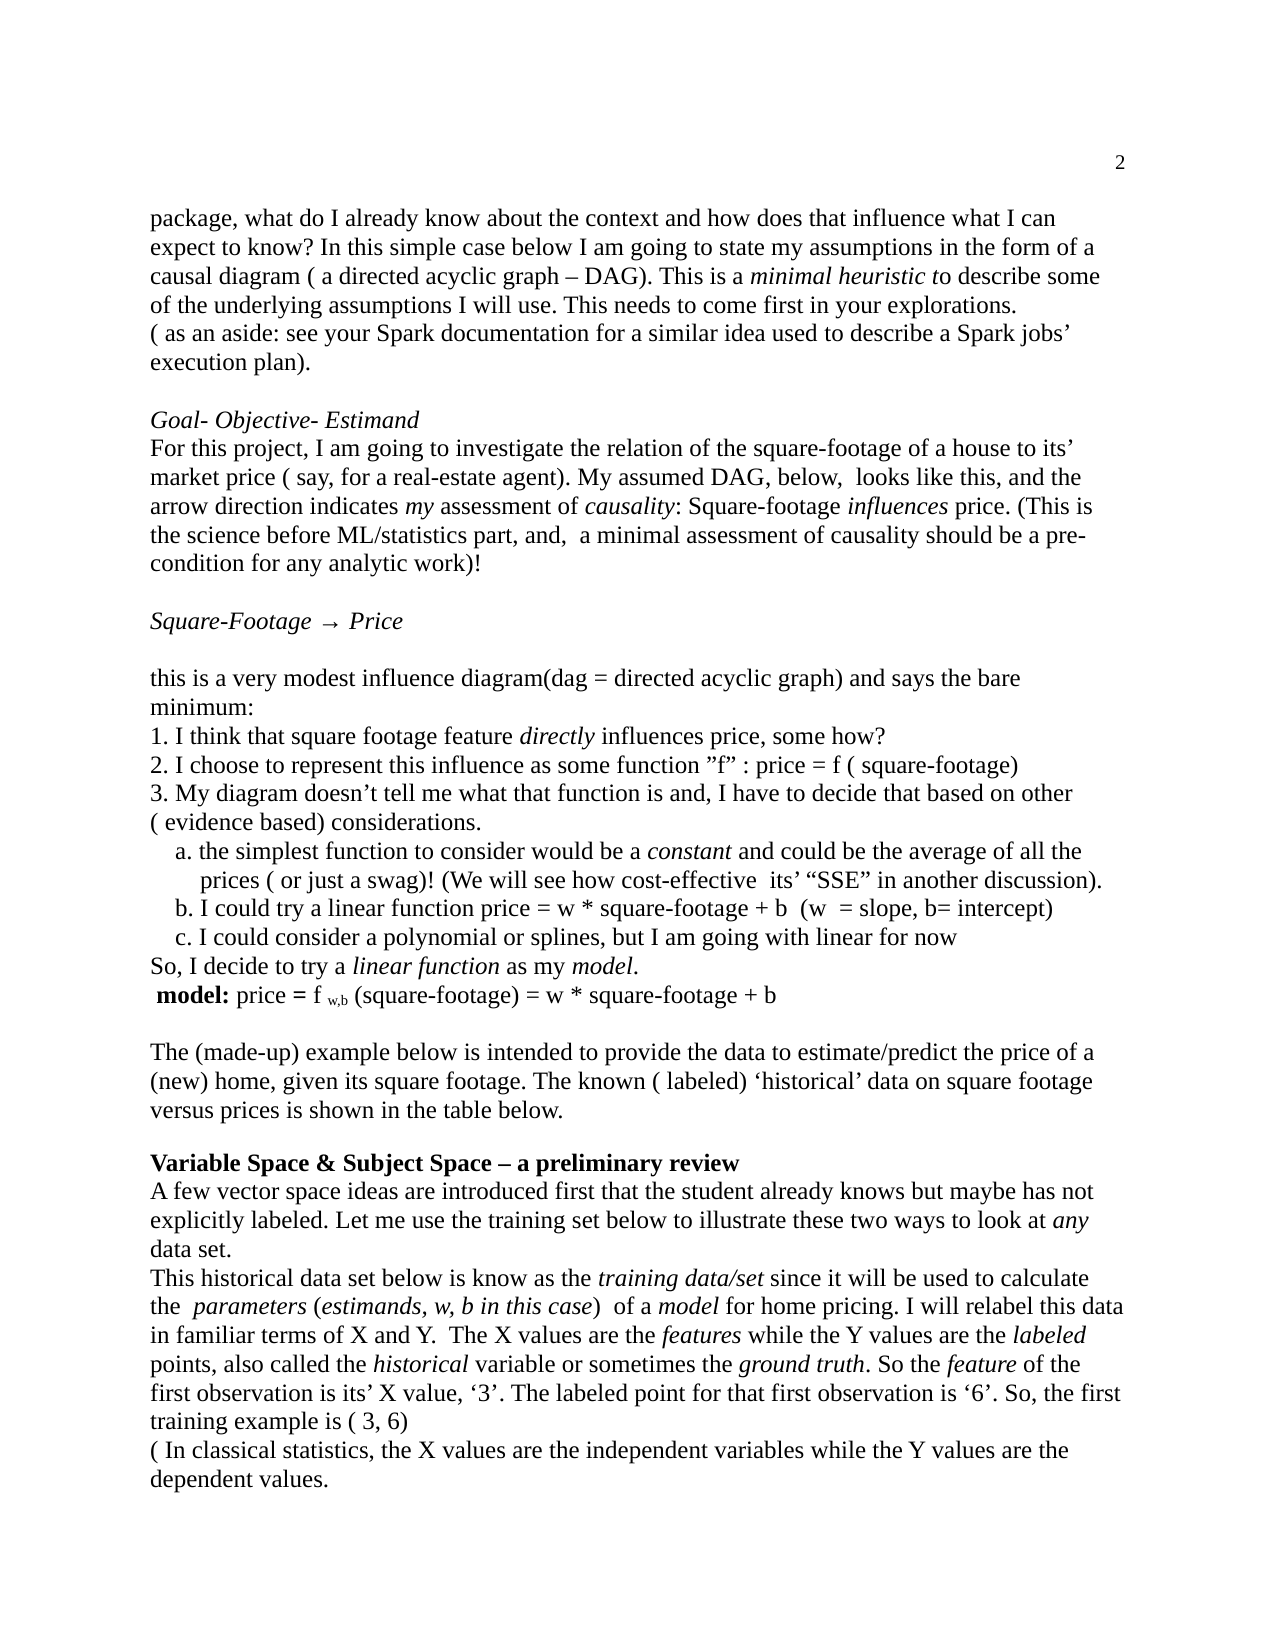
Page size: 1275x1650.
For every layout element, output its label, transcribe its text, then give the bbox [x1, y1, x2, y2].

text 3. My diagram doesn’t tell me what that function is and, I have to decide that based on other ( evidence based) considerations. [150, 778, 1125, 836]
text Variable Space & Subject Space – a preliminary review [150, 1148, 1125, 1176]
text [150, 203, 1125, 318]
text a. the simplest function to consider would be a constant and could be the average of all the [150, 836, 1125, 865]
text this is a very modest influence diagram(dag = directed acyclic graph) and says the bare minimum: [150, 663, 1125, 721]
text The (made-up) example below is intended to provide the data to estimate/predict the price of a (new) home, given its square footage. The known ( labeled) ‘historical’ data on square footage versus prices is shown in the table below. [150, 1037, 1125, 1123]
text A few vector space ideas are introduced first that the student already knows but maybe has not explicitly labeled. Let me use the training set below to illustrate these two ways to look at any data set. [150, 1176, 1125, 1263]
text Goal- Objective- Estimand [150, 405, 1125, 433]
text prices ( or just a swag)! (We will see how cost-effective its’ “SSE” in another discussion). [150, 865, 1125, 893]
text ( In classical statistics, the X values are the independent variables while the Y values are the dependent values. [150, 1435, 1125, 1493]
text ( as an aside: see your Spark documentation for a similar idea used to describe a Spark jobs’ execution plan). [150, 318, 1125, 376]
text c. I could consider a polynomial or splines, but I am going with linear for now [150, 922, 1125, 951]
text model: price = f w,b (square-footage) = w * square-footage + b [150, 980, 1125, 1008]
text So, I decide to try a linear function as my model. [150, 951, 1125, 980]
text 2. I choose to represent this influence as some function ”f” : price = f ( square-footage) [150, 750, 1125, 778]
text This historical data set below is know as the training data/set since it will be used to calculate the parameters (estimands, w, b in this case) of a model for home pricing. I will relabel this data in familiar terms of X and Y. The X values are the features while the Y values are the labeled points, also called the historical variable or sometimes the ground truth. So the feature of the first observation is its’ X value, ‘3’. The labeled point for that first observation is ‘6’. So, the first training example is ( 3, 6) [150, 1263, 1125, 1435]
text 1. I think that square footage feature directly influences price, some how? [150, 721, 1125, 750]
text Square-Footage → Price [150, 606, 1125, 635]
text b. I could try a linear function price = w * square-footage + b (w = slope, b= intercept) [150, 893, 1125, 922]
text For this project, I am going to investigate the relation of the square-footage of a house to its’ market price ( say, for a real-estate agent). My assumed DAG, below, looks like this, and the arrow direction indicates my assessment of causality: Square-footage influences price. (This is the science before ML/statistics part, and, a minimal assessment of causality should be a pre-condition for any analytic work)! [150, 433, 1125, 577]
